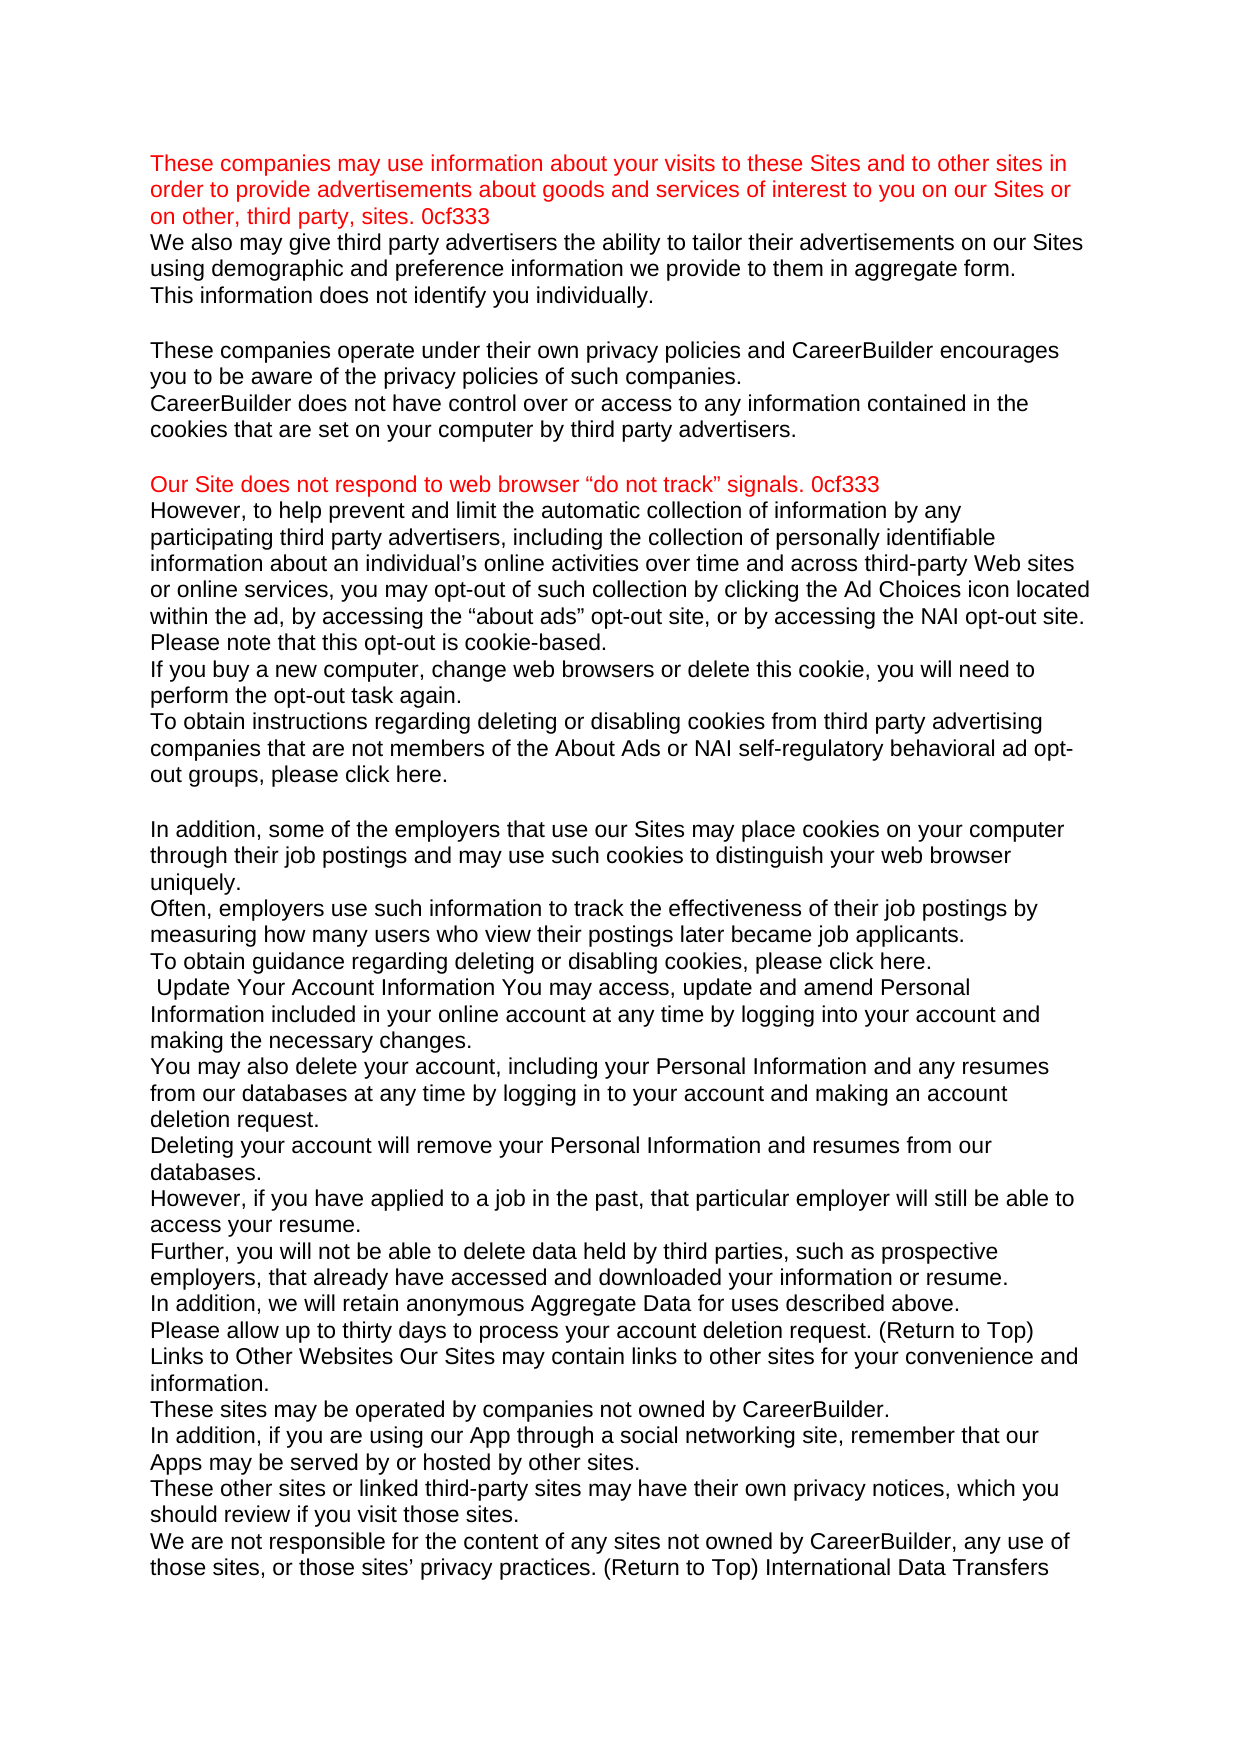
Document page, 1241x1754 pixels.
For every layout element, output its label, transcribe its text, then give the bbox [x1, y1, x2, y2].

text Update Your Account Information You may access, update and amend Personal Information included in your online account at any time by logging into your account and making the necessary changes. [150, 974, 1090, 1053]
text However, if you have applied to a job in the past, that particular employer will still be able to access your resume. [150, 1185, 1090, 1238]
text We also may give third party advertisers the ability to tailor their advertisements on our Sites using demographic and preference information we provide to them in aggregate form. [150, 229, 1090, 282]
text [150, 1528, 1090, 1580]
text To obtain guidance regarding deleting or disabling cookies, please click here. [150, 948, 1090, 974]
text Often, employers use such information to track the effectiveness of their job postings by measuring how many users who view their postings later became job applicants. [150, 895, 1090, 948]
text Our Site does not respond to web browser “do not track” signals. 0cf333 [150, 471, 1090, 497]
text Deleting your account will remove your Personal Information and resumes from our databases. [150, 1132, 1090, 1185]
text You may also delete your account, including your Personal Information and any resumes from our databases at any time by logging in to your account and making an account deletion request. [150, 1053, 1090, 1132]
text CareerBuilder does not have control over or access to any information contained in the cookies that are set on your computer by third party advertisers. [150, 389, 1090, 442]
text In addition, if you are using our App through a social networking site, remember that our Apps may be served by or hosted by other sites. [150, 1422, 1090, 1475]
text This information does not identify you individually. [150, 282, 1090, 308]
text To obtain instructions regarding deleting or disabling cookies from third party advertising companies that are not members of the About Ads or NAI self-regulatory behavioral ad opt-out groups, please click here. [150, 708, 1090, 787]
text These sites may be operated by companies not owned by CareerBuilder. [150, 1396, 1090, 1422]
text Further, you will not be able to delete data held by third parties, such as prospective employers, that already have accessed and downloaded your information or resume. [150, 1238, 1090, 1290]
text These companies may use information about your visits to these Sites and to other sites in order to provide advertisements about goods and services of interest to you on our Sites or on other, third party, sites. 0cf333 [150, 150, 1090, 229]
text If you buy a new computer, change web browsers or delete this cookie, you will need to perform the opt-out task again. [150, 656, 1090, 708]
text Please note that this opt-out is cookie-based. [150, 629, 1090, 656]
text In addition, some of the employers that use our Sites may place cookies on your computer through their job postings and may use such cookies to distinguish your web browser uniquely. [150, 816, 1090, 895]
text Please allow up to thirty days to process your account deletion request. (Return to Top) Links to Other Websites Our Sites may contain links to other sites for your convenience and information. [150, 1317, 1090, 1396]
text These other sites or linked third-party sites may have their own privacy notices, which you should review if you visit those sites. [150, 1475, 1090, 1528]
text In addition, we will retain anonymous Aggregate Data for uses described above. [150, 1290, 1090, 1317]
text However, to help prevent and limit the automatic collection of information by any participating third party advertisers, including the collection of personally identifiable information about an individual’s online activities over time and across third-party Web sites or online services, you may opt-out of such collection by clicking the Ad Choices icon located within the ad, by accessing the “about ads” opt-out site, or by accessing the NAI opt-out site. [150, 497, 1090, 629]
text These companies operate under their own privacy policies and CareerBuilder encourages you to be aware of the privacy policies of such companies. [150, 337, 1090, 389]
